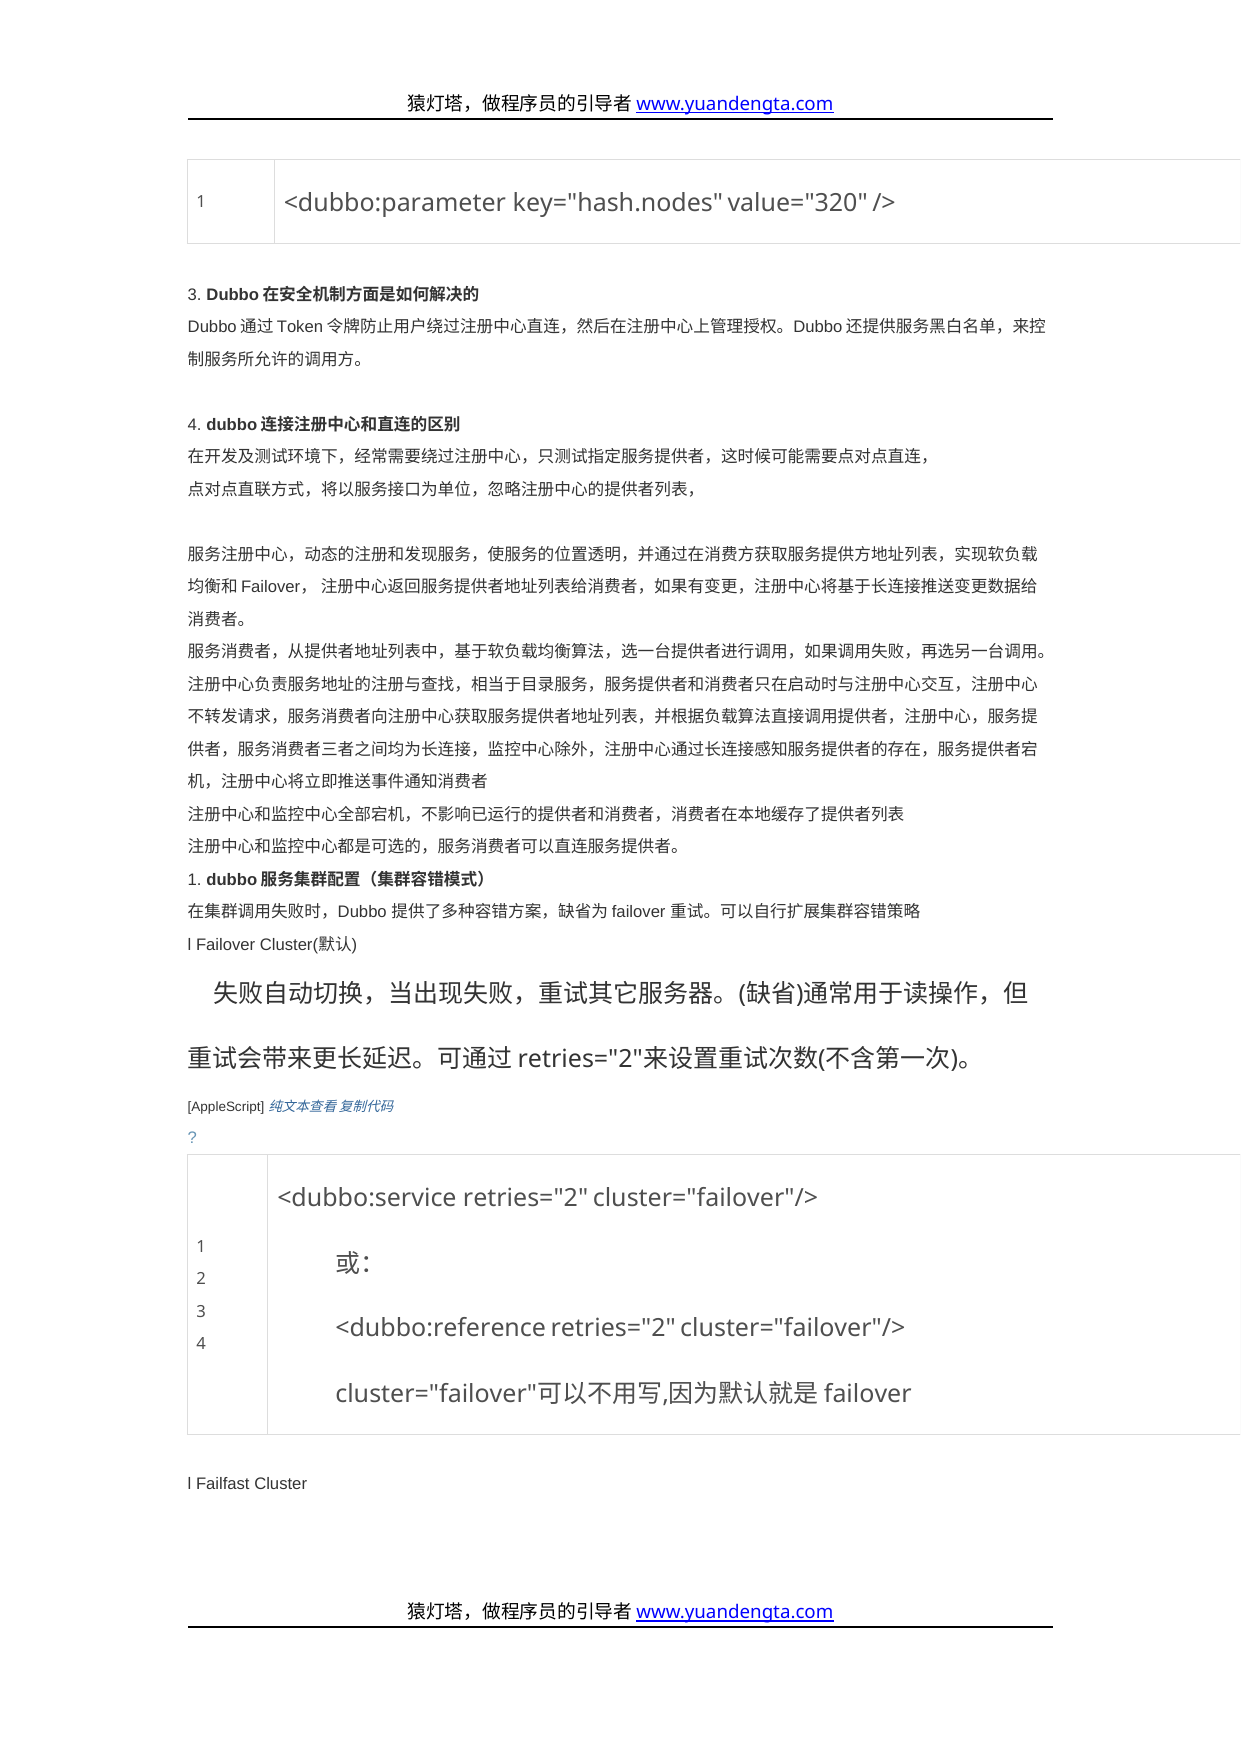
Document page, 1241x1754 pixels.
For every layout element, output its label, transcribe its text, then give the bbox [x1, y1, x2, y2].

table_header <dubbo:parameter key="hash.nodes" value="320" /> [275, 160, 1240, 243]
text 服务注册中心，动态的注册和发现服务，使服务的位置透明，并通过在消费方获取服务提供方地址列表，实现软负载均衡和Failover， 注册中心返回服务提供者地址列表给消费者，如果有变更，注册中心将基于长连接推送变更数据给消费者。 [187, 537, 1053, 634]
text 点对点直联方式，将以服务接口为单位，忽略注册中心的提供者列表， [187, 472, 1053, 504]
text [AppleScript] 纯文本查看 复制代码 [187, 1089, 1053, 1122]
text 1. dubbo服务集群配置（集群容错模式） [187, 862, 1053, 894]
text 在集群调用失败时，Dubbo 提供了多种容错方案，缺省为 failover 重试。可以自行扩展集群容错策略 [187, 894, 1053, 927]
text 注册中心和监控中心都是可选的，服务消费者可以直连服务提供者。 [187, 829, 1053, 862]
text ? [187, 1122, 1053, 1154]
text 在开发及测试环境下，经常需要绕过注册中心，只测试指定服务提供者，这时候可能需要点对点直连， [187, 439, 1053, 472]
text l Failfast Cluster [187, 1467, 1053, 1500]
text 4. dubbo连接注册中心和直连的区别 [187, 407, 1053, 439]
text 失败自动切换，当出现失败，重试其它服务器。(缺省)通常用于读操作，但重试会带来更长延迟。可通过retries="2"来设置重试次数(不含第一次)。 [187, 959, 1053, 1089]
table_header 1 [188, 160, 274, 243]
text Dubbo通过Token令牌防止用户绕过注册中心直连，然后在注册中心上管理授权。Dubbo还提供服务黑白名单，来控制服务所允许的调用方。 [187, 309, 1053, 374]
text l Failover Cluster(默认) [187, 927, 1053, 959]
text 服务消费者，从提供者地址列表中，基于软负载均衡算法，选一台提供者进行调用，如果调用失败，再选另一台调用。注册中心负责服务地址的注册与查找，相当于目录服务，服务提供者和消费者只在启动时与注册中心交互，注册中心不转发请求，服务消费者向注册中心获取服务提供者地址列表，并根据负载算法直接调用提供者，注册中心，服务提供者，服务消费者三者之间均为长连接，监控中心除外，注册中心通过长连接感知服务提供者的存在，服务提供者宕机，注册中心将立即推送事件通知消费者 [187, 634, 1053, 797]
text 3. Dubbo在安全机制方面是如何解决的 [187, 277, 1053, 309]
table_header 1 2 3 4 [188, 1155, 267, 1434]
table_header <dubbo:service retries="2" cluster="failover"/> 或： <dubbo:reference retries="2" cluster="failover"/> cluster="failover"可以不用写,因为默认就是failover [268, 1155, 1240, 1434]
text 注册中心和监控中心全部宕机，不影响已运行的提供者和消费者，消费者在本地缓存了提供者列表 [187, 797, 1053, 829]
